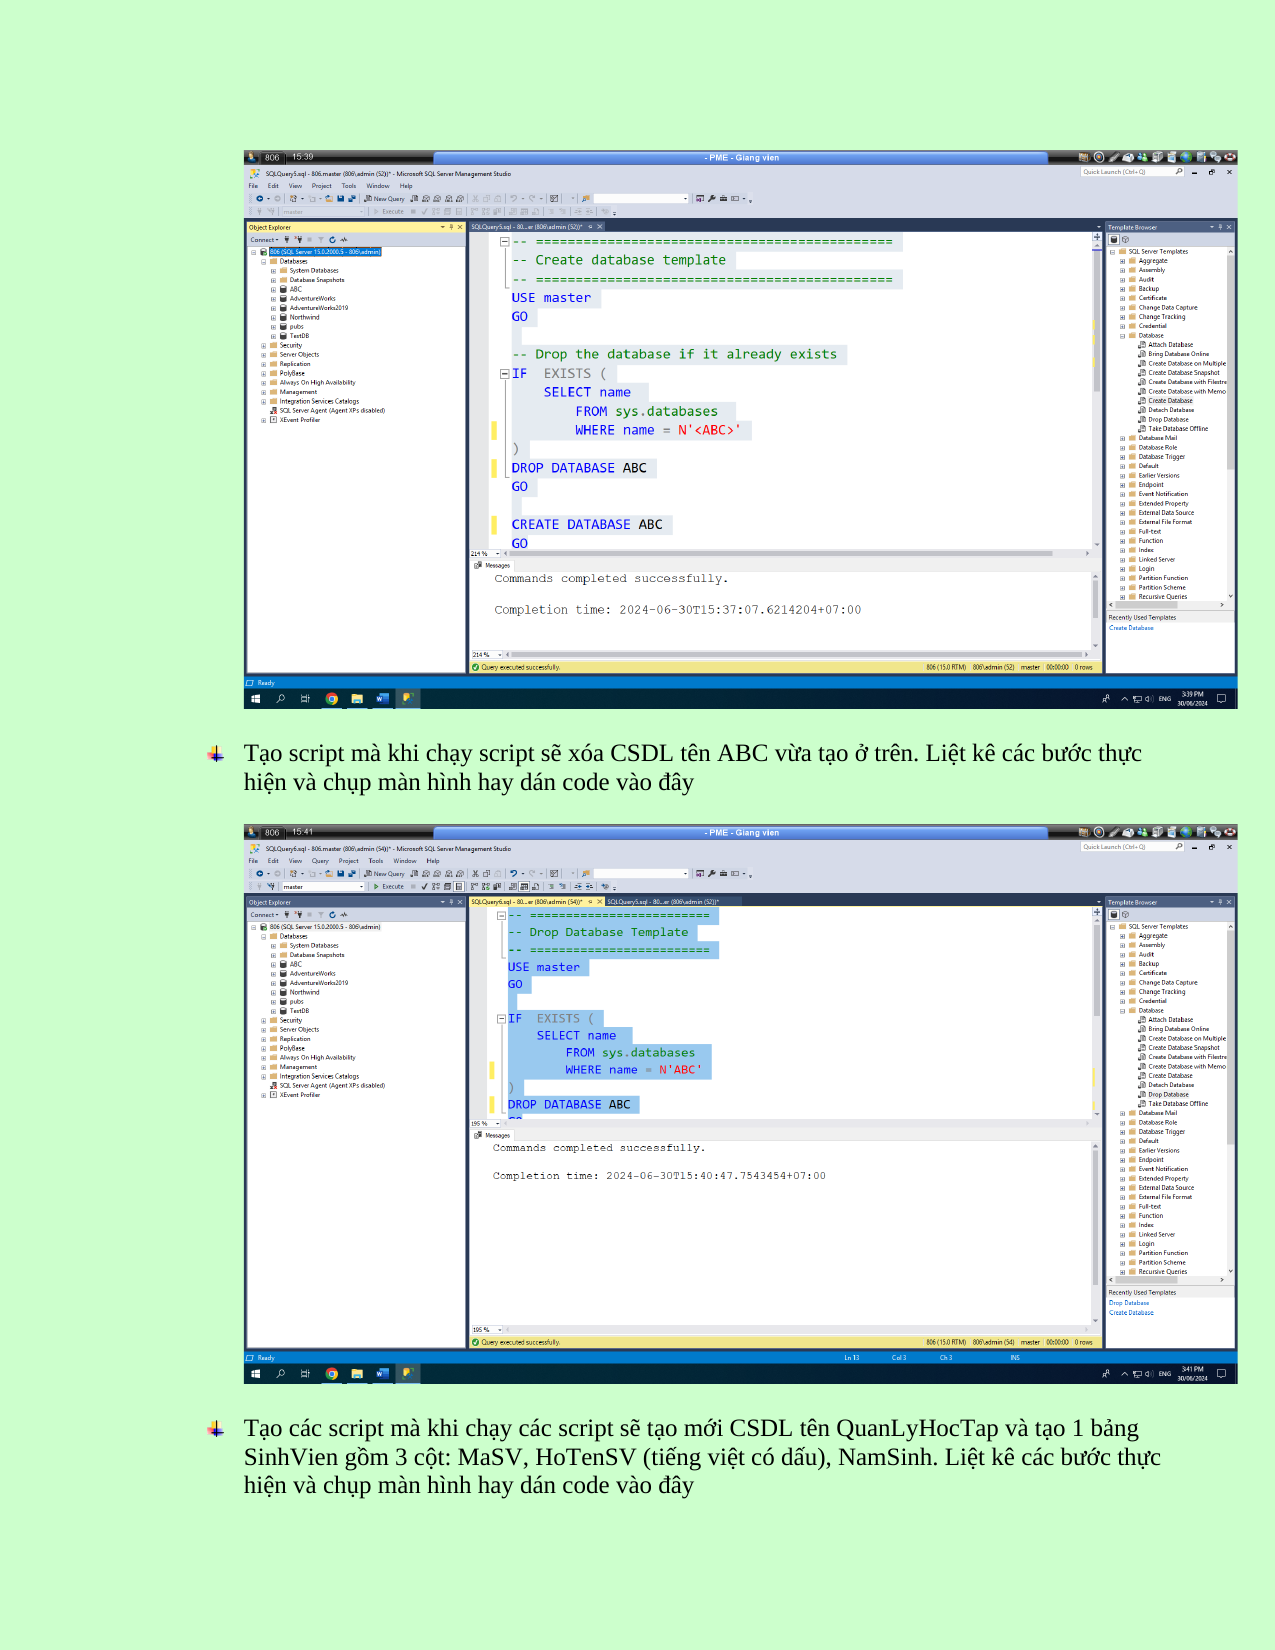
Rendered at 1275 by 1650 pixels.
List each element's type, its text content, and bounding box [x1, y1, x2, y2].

picture [252, 695, 259, 702]
picture [352, 695, 362, 703]
picture [326, 693, 337, 704]
picture [252, 1370, 259, 1377]
picture [207, 744, 224, 762]
list Tạo các script mà khi chạy các script sẽ tạo mới CSDL tên QuanLyHocTap và tạo 1 bảng SinhVien gồm 3 cột: MaSV, HoTenSV (tiếng việt có dấu), NamSinh. Liệt kê các bước thực hiện và chụp màn hình hay dán code vào đây [206, 1413, 1181, 1499]
list Tạo script mà khi chạy script sẽ xóa CSDL tên ABC vừa tạo ở trên. Liệt kê các bước thực hiện và chụp màn hình hay dán code vào đây [206, 738, 1181, 796]
picture [207, 1419, 224, 1437]
picture [326, 1368, 337, 1379]
picture [377, 1369, 388, 1379]
picture [243, 150, 1238, 709]
picture [243, 824, 1238, 1384]
picture [352, 1370, 362, 1378]
picture [377, 694, 388, 704]
